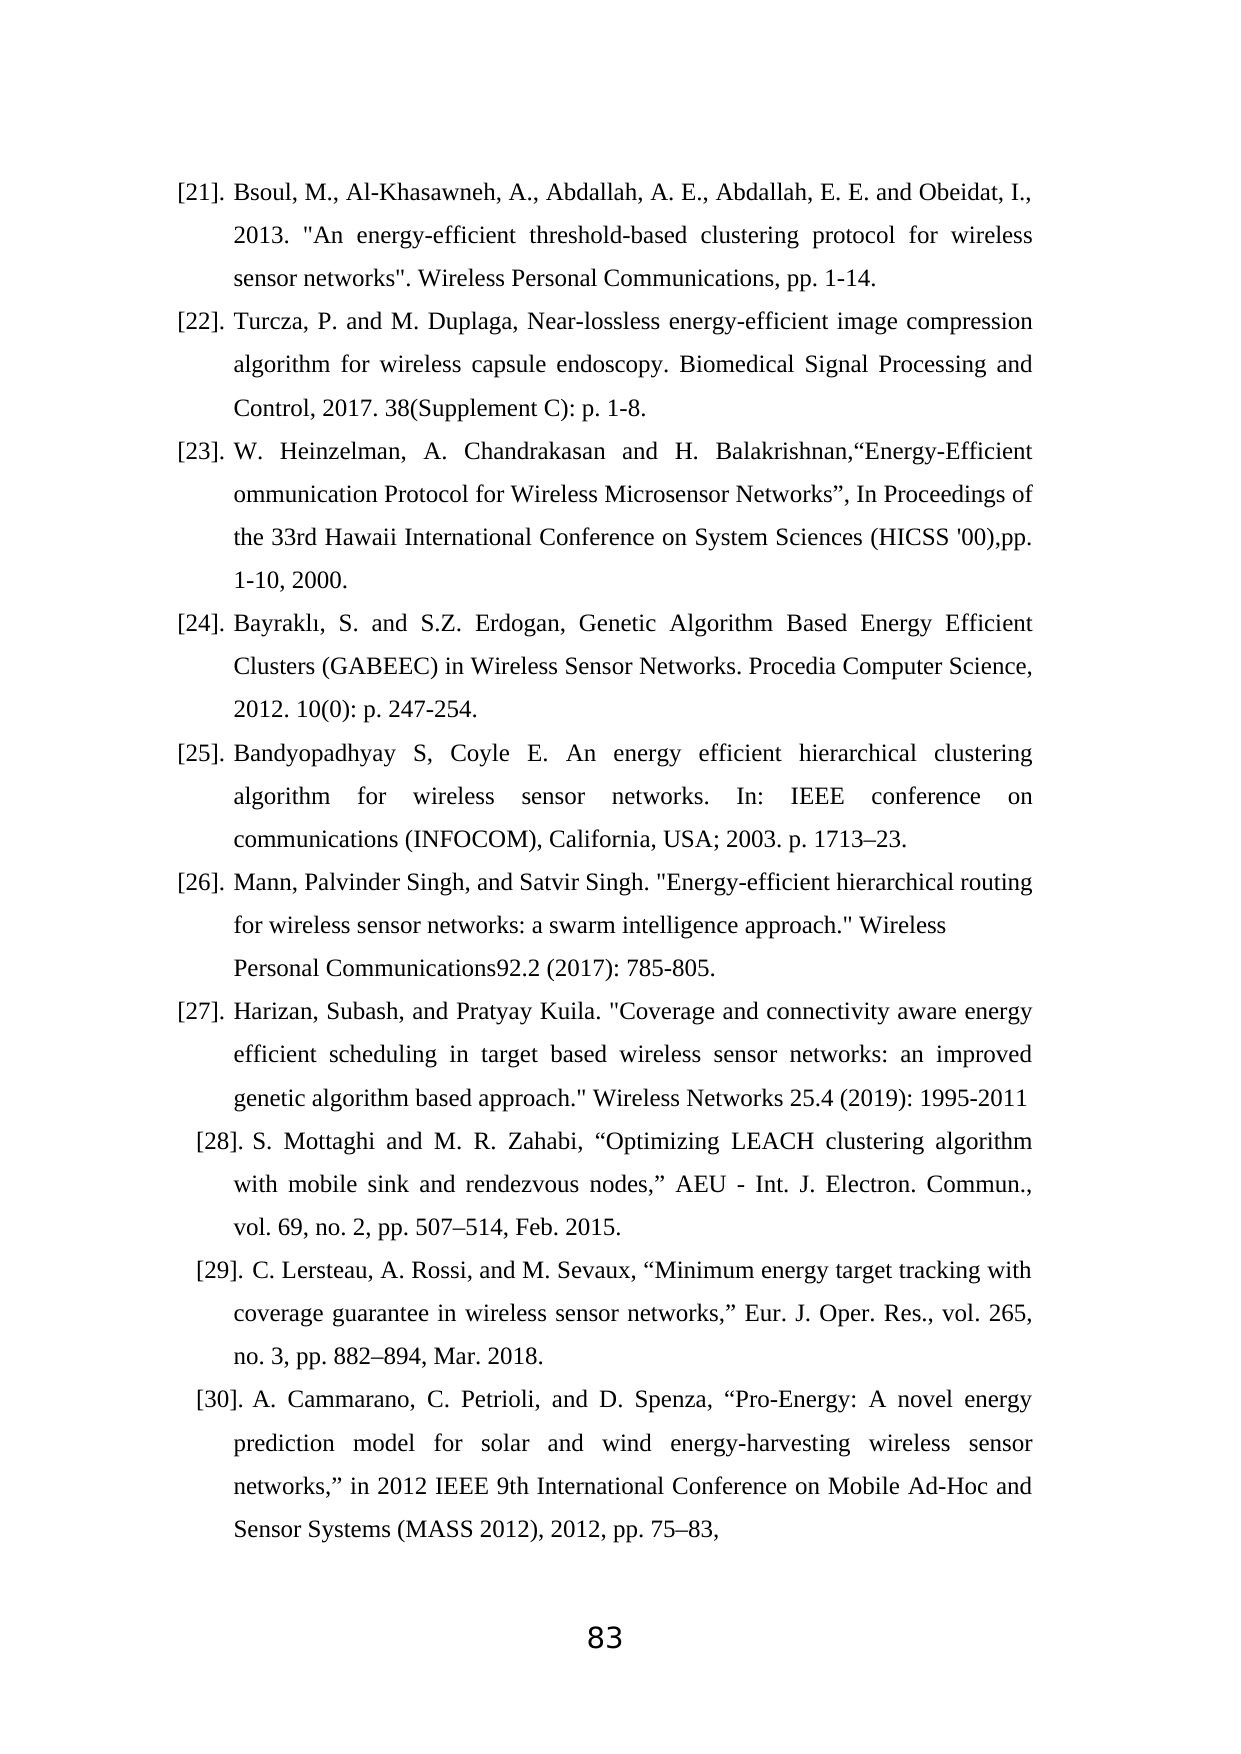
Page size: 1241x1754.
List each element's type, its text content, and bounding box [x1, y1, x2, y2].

title A. Cammarano, C. Petrioli, and D. Spenza, “Pro-Energy: A novel energy prediction model for solar and wind energy-harvesting wireless sensor networks,” in 2012 IEEE 9th International Conference on Mobile Ad-Hoc and Sensor Systems (MASS 2012), 2012, pp. 75–83, [196, 1384, 1033, 1543]
title Bsoul, M., Al-Khasawneh, A., Abdallah, A. E., Abdallah, E. E. and Obeidat, I., 2013. "An energy-efficient threshold-based clustering protocol for wireless sensor networks". Wireless Personal Communications, pp. 1-14. [177, 177, 1033, 292]
title Harizan, Subash, and Pratyay Kuila. "Coverage and connectivity aware energy efficient scheduling in target based wireless sensor networks: an improved genetic algorithm based approach." Wireless Networks 25.4 (2019): 1995-2011 [177, 996, 1033, 1111]
title Turcza, P. and M. Duplaga, Near-lossless energy-efficient image compression algorithm for wireless capsule endoscopy. Biomedical Signal Processing and Control, 2017. 38(Supplement C): p. 1-8. [177, 306, 1033, 421]
title C. Lersteau, A. Rossi, and M. Sevaux, “Minimum energy target tracking with coverage guarantee in wireless sensor networks,” Eur. J. Oper. Res., vol. 265, no. 3, pp. 882–894, Mar. 2018. [196, 1255, 1033, 1370]
title Mann, Palvinder Singh, and Satvir Singh. "Energy-efficient hierarchical routing for wireless sensor networks: a swarm intelligence approach." Wireless Personal Communications92.2 (2017): 785-805. [177, 867, 1033, 982]
title Bandyopadhyay S, Coyle E. An energy efficient hierarchical clustering algorithm for wireless sensor networks. In: IEEE conference on communications (INFOCOM), California, USA; 2003. p. 1713–23. [177, 738, 1033, 853]
title S. Mottaghi and M. R. Zahabi, “Optimizing LEACH clustering algorithm with mobile sink and rendezvous nodes,” AEU - Int. J. Electron. Commun., vol. 69, no. 2, pp. 507–514, Feb. 2015. [196, 1126, 1033, 1241]
title W. Heinzelman, A. Chandrakasan and H. Balakrishnan,“Energy-Efficient ommunication Protocol for Wireless Microsensor Networks”, In Proceedings of the 33rd Hawaii International Conference on System Sciences (HICSS '00),pp. 1-10, 2000. [177, 436, 1033, 594]
title Bayraklı, S. and S.Z. Erdogan, Genetic Algorithm Based Energy Efficient Clusters (GABEEC) in Wireless Sensor Networks. Procedia Computer Science, 2012. 10(0): p. 247-254. [177, 608, 1033, 723]
